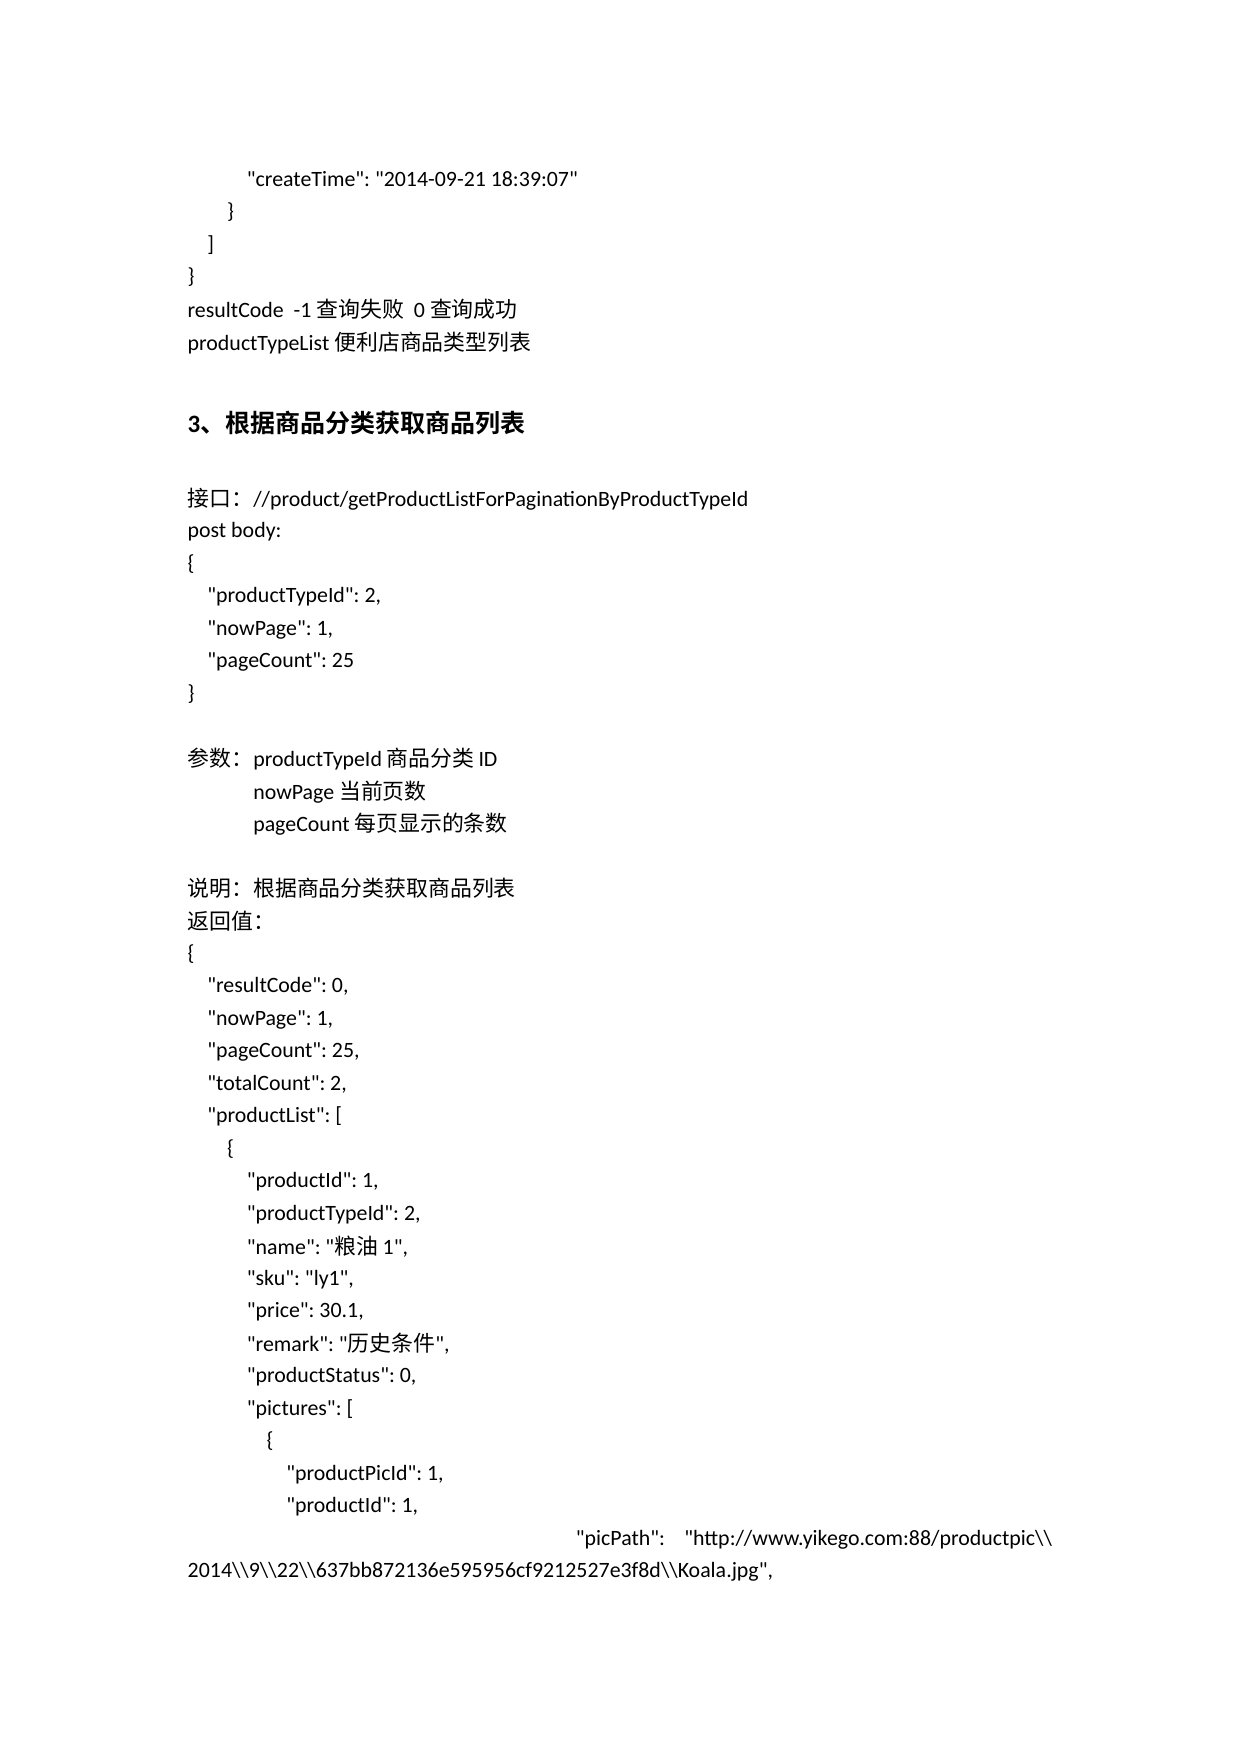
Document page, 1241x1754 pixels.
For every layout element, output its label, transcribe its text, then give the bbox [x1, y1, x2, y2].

text "productStatus": 0, [187, 1358, 1053, 1391]
text "price": 30.1, [187, 1293, 1053, 1326]
text resultCode -1 查询失败 0 查询成功 [187, 292, 1053, 324]
text } [187, 194, 1053, 227]
text "pageCount": 25, [187, 1033, 1053, 1066]
text "pictures": [ [187, 1391, 1053, 1423]
text "sku": "ly1", [187, 1261, 1053, 1293]
text "remark": "历史条件", [187, 1326, 1053, 1358]
text "nowPage": 1, [187, 611, 1053, 643]
text "nowPage": 1, [187, 1001, 1053, 1033]
text } [187, 676, 1053, 708]
text { [187, 936, 1053, 968]
text "productId": 1, [187, 1488, 1053, 1521]
text post body: [187, 513, 1053, 546]
text nowPage 当前页数 [253, 773, 1053, 806]
text 说明：根据商品分类获取商品列表 [187, 871, 1053, 903]
text "productTypeId": 2, [187, 578, 1053, 611]
text "totalCount": 2, [187, 1066, 1053, 1098]
text "picPath": "http://www.yikego.com:88/productpic\\2014\\9\\22\\637bb872136e595956cf9212527e3f8d\\Koala.jpg", [187, 1521, 1053, 1586]
text { [187, 1131, 1053, 1163]
text } [187, 259, 1053, 292]
text pageCount 每页显示的条数 [253, 806, 1053, 838]
text "productId": 1, [187, 1163, 1053, 1196]
text { [187, 546, 1053, 578]
text 参数：productTypeId商品分类ID [187, 741, 1053, 773]
text 接口：//product/getProductListForPaginationByProductTypeId [187, 481, 1053, 513]
subtitle 3、根据商品分类获取商品列表 [187, 389, 1053, 454]
text "resultCode": 0, [187, 968, 1053, 1001]
text "productPicId": 1, [187, 1456, 1053, 1488]
text productTypeList 便利店商品类型列表 [187, 324, 1053, 357]
text ] [187, 227, 1053, 259]
text "createTime": "2014-09-21 18:39:07" [187, 162, 1053, 194]
text "productTypeId": 2, [187, 1196, 1053, 1228]
text "productList": [ [187, 1098, 1053, 1131]
text "pageCount": 25 [187, 643, 1053, 676]
text 返回值： [187, 903, 1053, 936]
text "name": "粮油1", [187, 1228, 1053, 1261]
text { [187, 1423, 1053, 1456]
